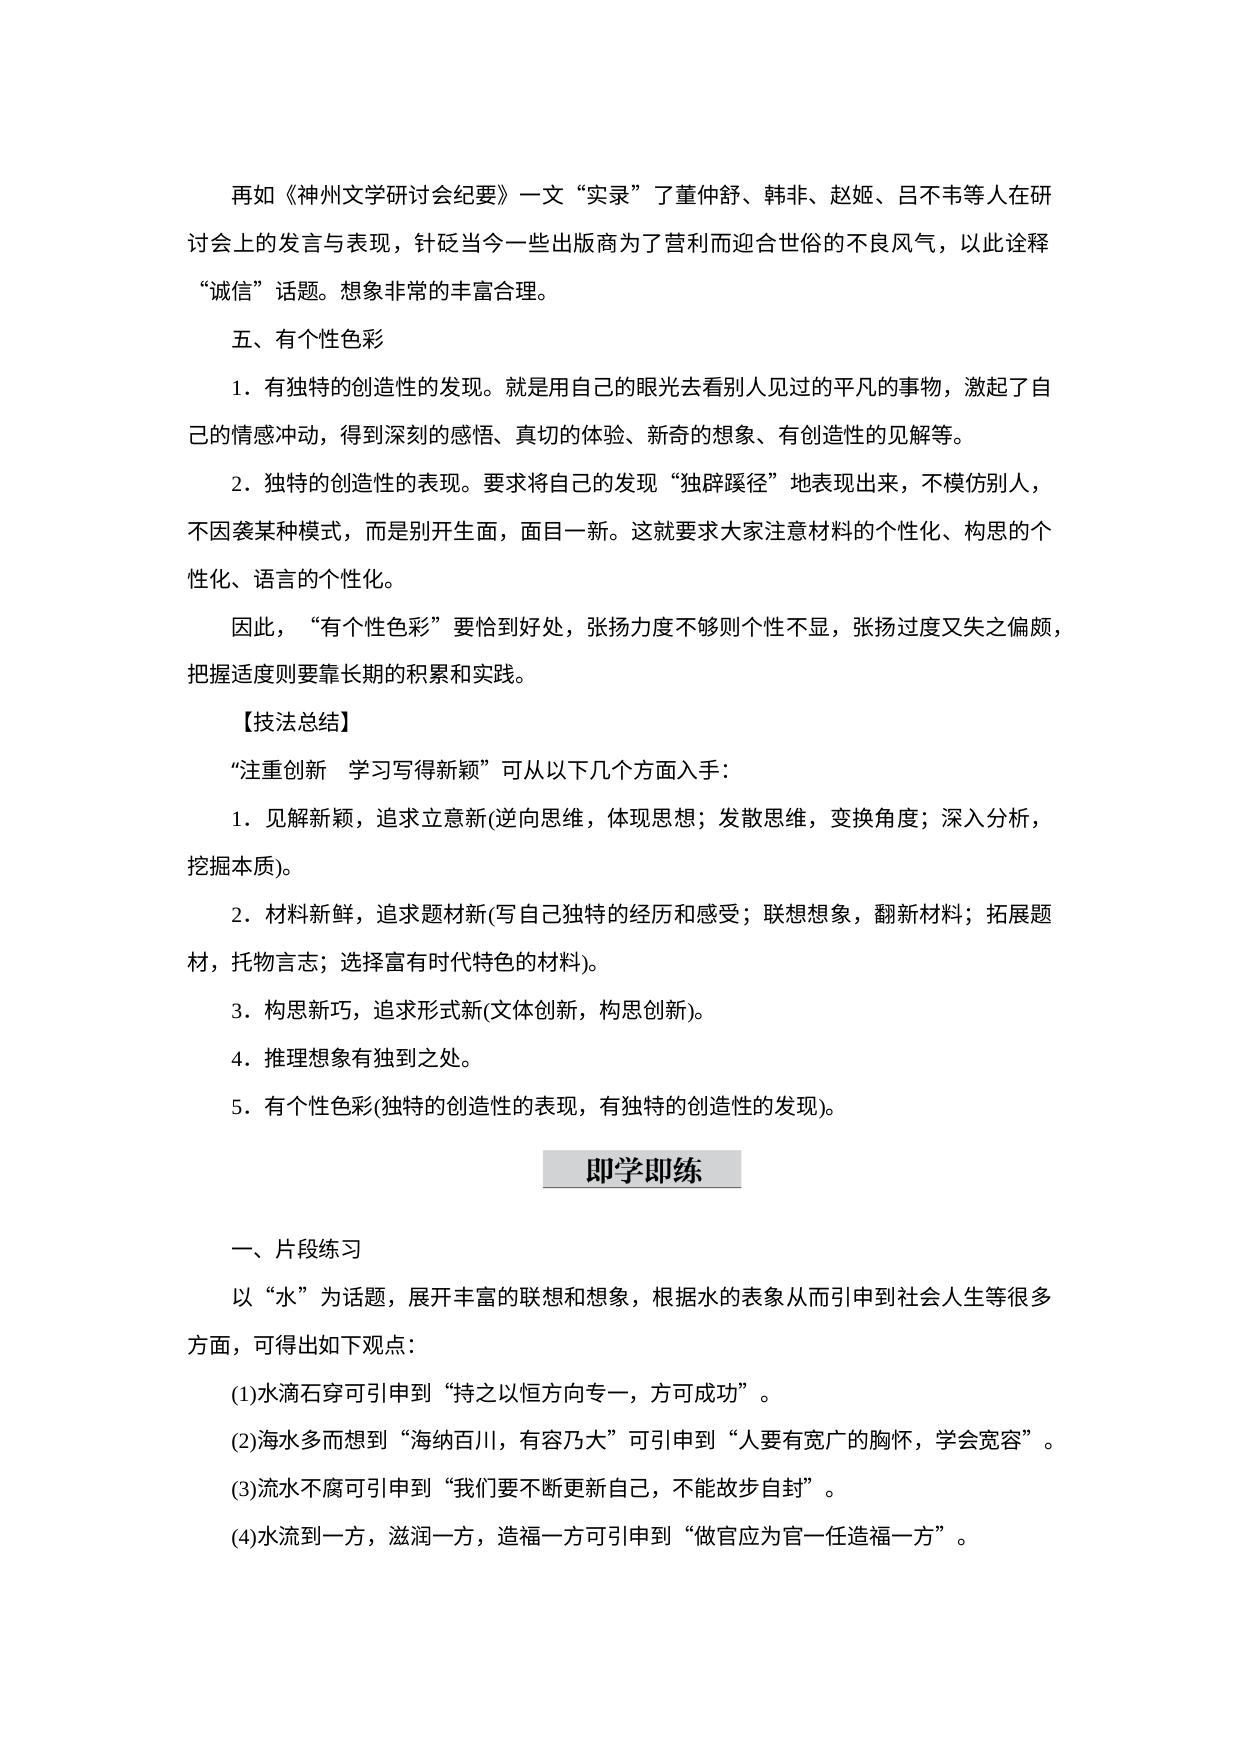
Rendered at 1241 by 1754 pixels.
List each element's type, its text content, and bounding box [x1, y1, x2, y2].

text 一、片段练习 [187, 1216, 1053, 1263]
text 4．推理想象有独到之处。 [187, 1024, 1053, 1072]
text 3．构思新巧，追求形式新(文体创新，构思创新)。 [187, 977, 1053, 1024]
text (4)水流到一方，滋润一方，造福一方可引申到“做官应为官一任造福一方”。 [187, 1503, 1053, 1551]
text 2．材料新鲜，追求题材新(写自己独特的经历和感受；联想想象，翻新材料；拓展题材，托物言志；选择富有时代特色的材料)。 [187, 881, 1053, 977]
text 【技法总结】 [187, 689, 1053, 737]
text 1．有独特的创造性的发现。就是用自己的眼光去看别人见过的平凡的事物，激起了自己的情感冲动，得到深刻的感悟、真切的体验、新奇的想象、有创造性的见解等。 [187, 354, 1053, 449]
text (3)流水不腐可引申到“我们要不断更新自己，不能故步自封”。 [187, 1455, 1053, 1503]
text 因此，“有个性色彩”要恰到好处，张扬力度不够则个性不显，张扬过度又失之偏颇，把握适度则要靠长期的积累和实践。 [187, 593, 1053, 689]
text 2．独特的创造性的表现。要求将自己的发现“独辟蹊径”地表现出来，不模仿别人，不因袭某种模式，而是别开生面，面目一新。这就要求大家注意材料的个性化、构思的个性化、语言的个性化。 [187, 449, 1053, 593]
text 5．有个性色彩(独特的创造性的表现，有独特的创造性的发现)。 [187, 1072, 1053, 1120]
text (2)海水多而想到“海纳百川，有容乃大”可引申到“人要有宽广的胸怀，学会宽容”。 [187, 1407, 1053, 1455]
picture [542, 1120, 742, 1216]
text 再如《神州文学研讨会纪要》一文“实录”了董仲舒、韩非、赵姬、吕不韦等人在研讨会上的发言与表现，针砭当今一些出版商为了营利而迎合世俗的不良风气，以此诠释“诚信”话题。想象非常的丰富合理。 [187, 162, 1053, 306]
text 五、有个性色彩 [187, 306, 1053, 354]
text 1．见解新颖，追求立意新(逆向思维，体现思想；发散思维，变换角度；深入分析，挖掘本质)。 [187, 785, 1053, 881]
text “注重创新 学习写得新颖”可从以下几个方面入手： [187, 737, 1053, 785]
text 以“水”为话题，展开丰富的联想和想象，根据水的表象从而引申到社会人生等很多方面，可得出如下观点： [187, 1263, 1053, 1359]
text (1)水滴石穿可引申到“持之以恒方向专一，方可成功”。 [187, 1359, 1053, 1407]
